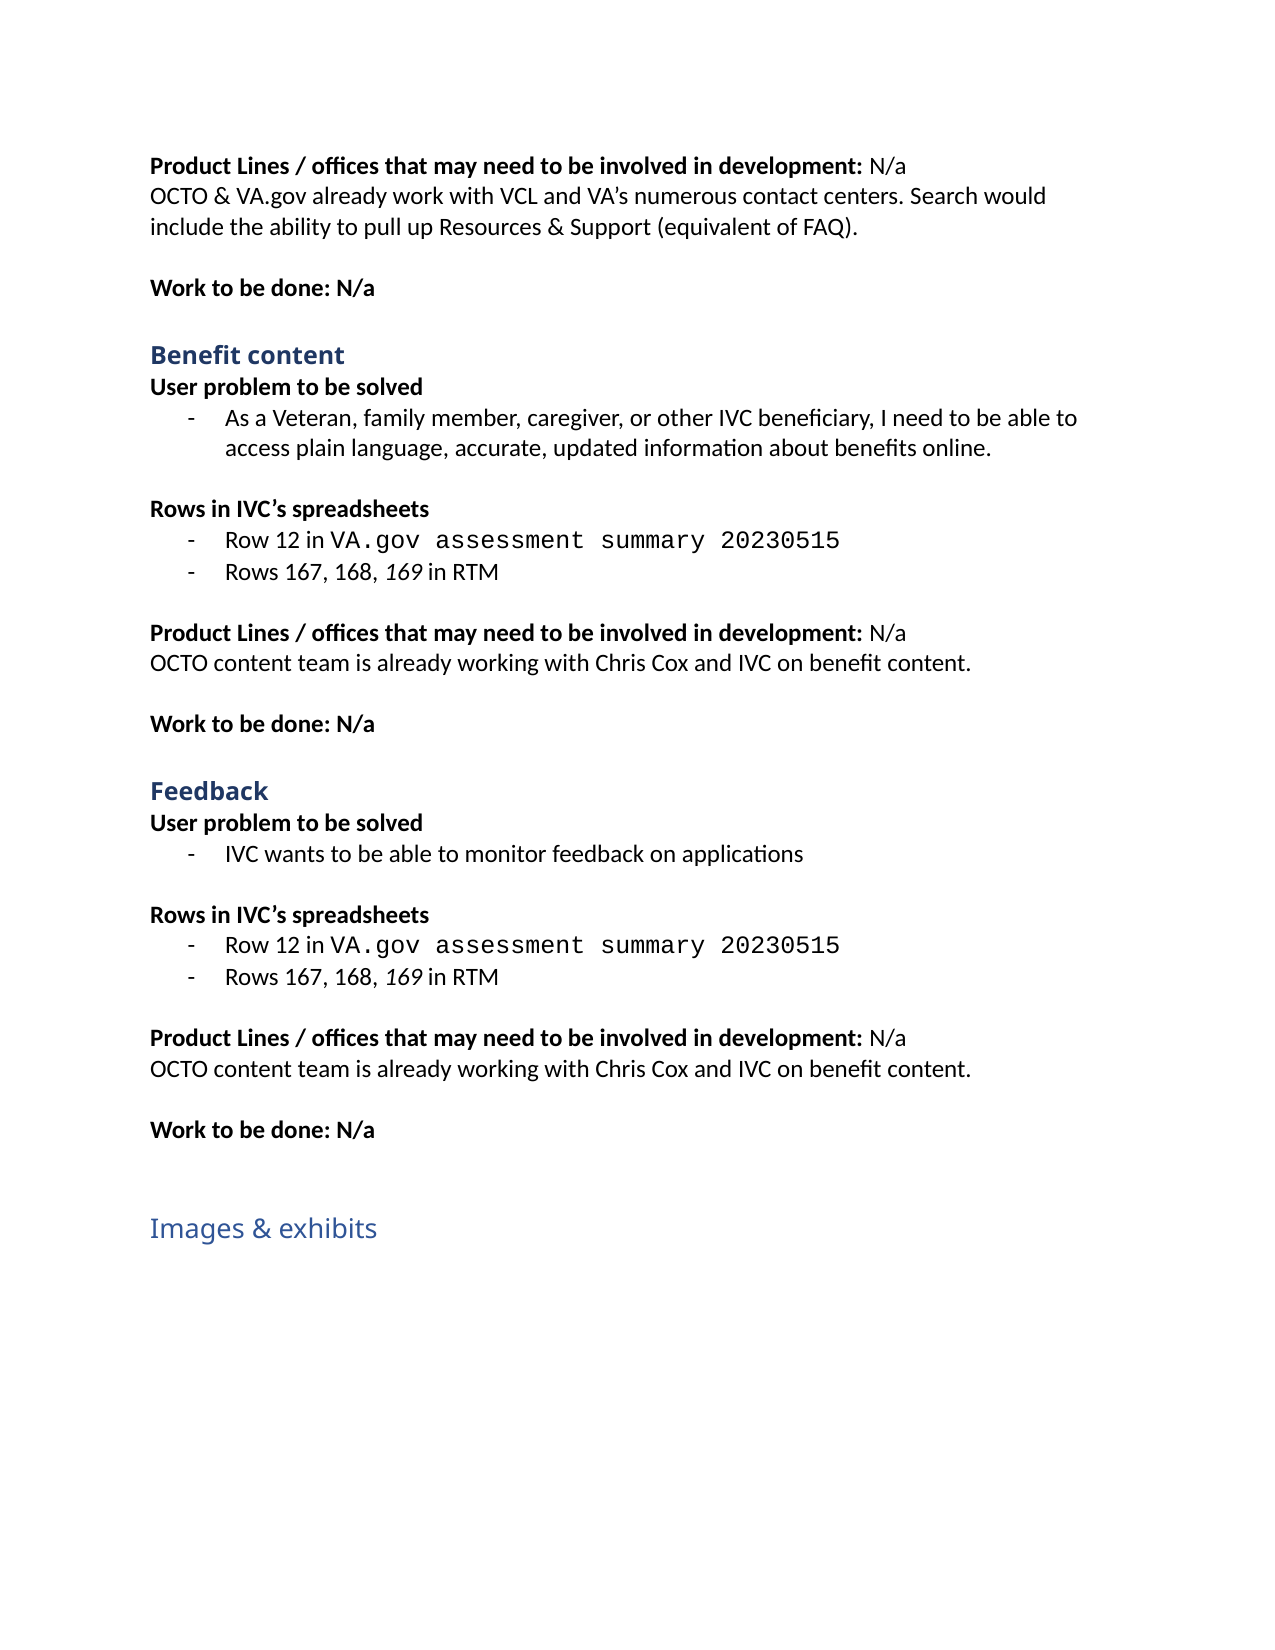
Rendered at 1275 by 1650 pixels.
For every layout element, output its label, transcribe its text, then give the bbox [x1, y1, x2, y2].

text Product Lines / offices that may need to be involved in development: N/a OCTO content team is already working with Chris Cox and IVC on benefit content. [150, 617, 1125, 678]
text Work to be done: N/a [150, 272, 1125, 303]
subtitle Feedback [150, 773, 1125, 808]
list Rows 167, 168, 169 in RTM [187, 556, 1125, 586]
text Product Lines / offices that may need to be involved in development: N/a OCTO & VA.gov already work with VCL and VA’s numerous contact centers. Search would include the ability to pull up Resources & Support (equivalent of FAQ). [150, 150, 1125, 242]
text Rows in IVC’s spreadsheets [150, 493, 1125, 524]
text Rows in IVC’s spreadsheets [150, 899, 1125, 930]
text User problem to be solved [150, 371, 1125, 402]
list Row 12 in VA.gov assessment summary 20230515 [187, 930, 1125, 961]
list Row 12 in VA.gov assessment summary 20230515 [187, 524, 1125, 556]
subtitle Benefit content [150, 337, 1125, 371]
list IVC wants to be able to monitor feedback on applications [187, 838, 1125, 869]
list Rows 167, 168, 169 in RTM [187, 961, 1125, 992]
subtitle Images & exhibits [150, 1210, 1125, 1247]
text Work to be done: N/a [150, 708, 1125, 739]
text Work to be done: N/a [150, 1114, 1125, 1144]
text Product Lines / offices that may need to be involved in development: N/a OCTO content team is already working with Chris Cox and IVC on benefit content. [150, 1022, 1125, 1083]
list As a Veteran, family member, caregiver, or other IVC beneficiary, I need to be able to access plain language, accurate, updated information about benefits online. [187, 402, 1125, 463]
text User problem to be solved [150, 808, 1125, 838]
